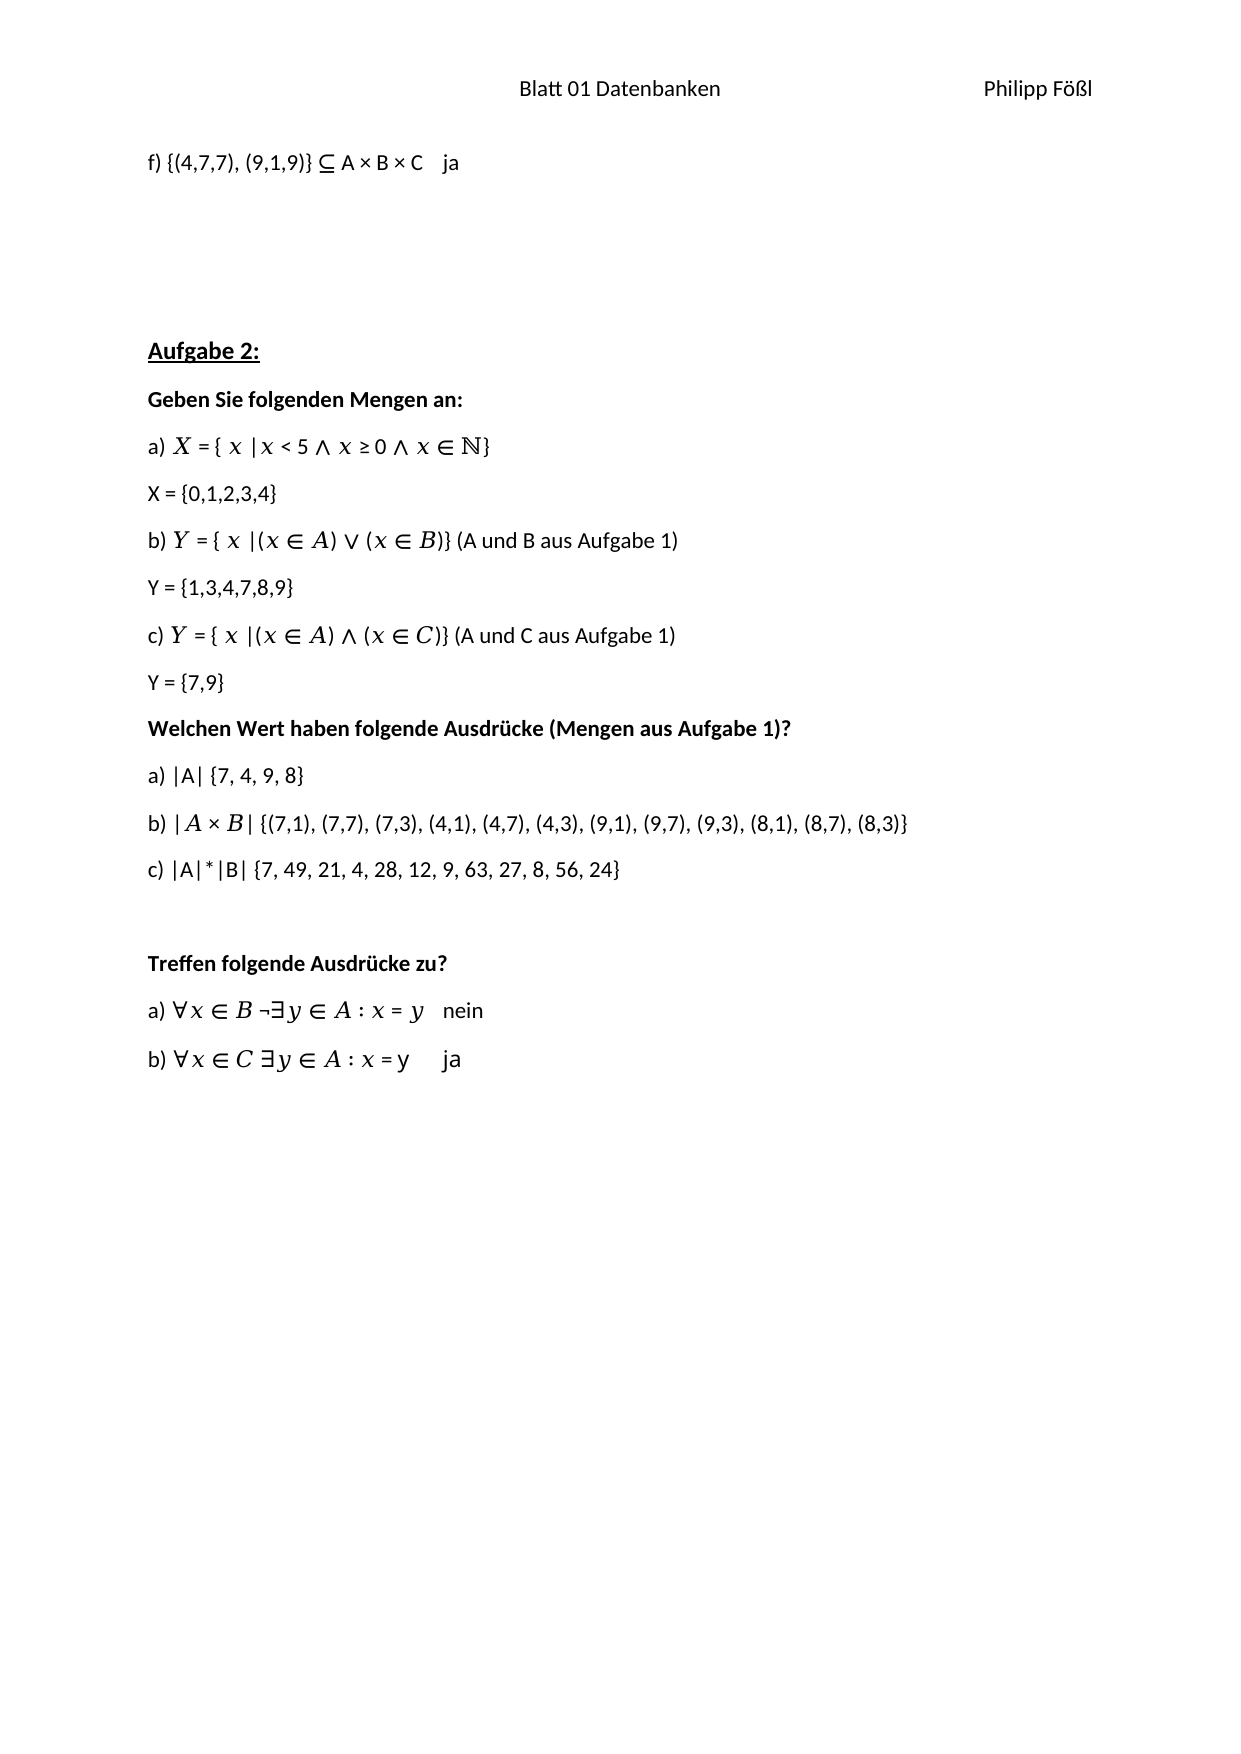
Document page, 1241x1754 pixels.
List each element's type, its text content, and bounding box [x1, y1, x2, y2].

text a) 𝑋 = { 𝑥 |𝑥 < 5 ∧ 𝑥 ≥ 0 ∧ 𝑥 ∈ ℕ} [148, 432, 1093, 460]
text c) 𝑌 = { 𝑥 |(𝑥 ∈ 𝐴) ∧ (𝑥 ∈ 𝐶)} (A und C aus Aufgabe 1) [148, 620, 1093, 649]
text Treffen folgende Ausdrücke zu? [148, 949, 1093, 977]
text Aufgabe 2: [148, 336, 1093, 366]
text a) ∀𝑥 ∈ 𝐵 ¬∃𝑦 ∈ 𝐴 ∶ 𝑥 = 𝑦 nein [148, 996, 1093, 1024]
text Welchen Wert haben folgende Ausdrücke (Mengen aus Aufgabe 1)? [148, 714, 1093, 742]
text b) ∀𝑥 ∈ 𝐶 ∃𝑦 ∈ 𝐴 ∶ 𝑥 = y ja [148, 1043, 1093, 1075]
text Y = {7,9} [148, 668, 1093, 696]
text b) |𝐴 × 𝐵| {(7,1), (7,7), (7,3), (4,1), (4,7), (4,3), (9,1), (9,7), (9,3), (8,1), (8,7), (8,3)} [148, 808, 1093, 837]
text Y = {1,3,4,7,8,9} [148, 573, 1093, 601]
text X = {0,1,2,3,4} [148, 479, 1093, 507]
text Geben Sie folgenden Mengen an: [148, 385, 1093, 413]
text c) |A|*|B| {7, 49, 21, 4, 28, 12, 9, 63, 27, 8, 56, 24} [148, 856, 1093, 883]
text b) 𝑌 = { 𝑥 |(𝑥 ∈ 𝐴) ∨ (𝑥 ∈ 𝐵)} (A und B aus Aufgabe 1) [148, 526, 1093, 554]
text a) |A| {7, 4, 9, 8} [148, 761, 1093, 789]
text f) {(4,7,7), (9,1,9)} ⊆ A × B × C ja [148, 148, 1093, 176]
